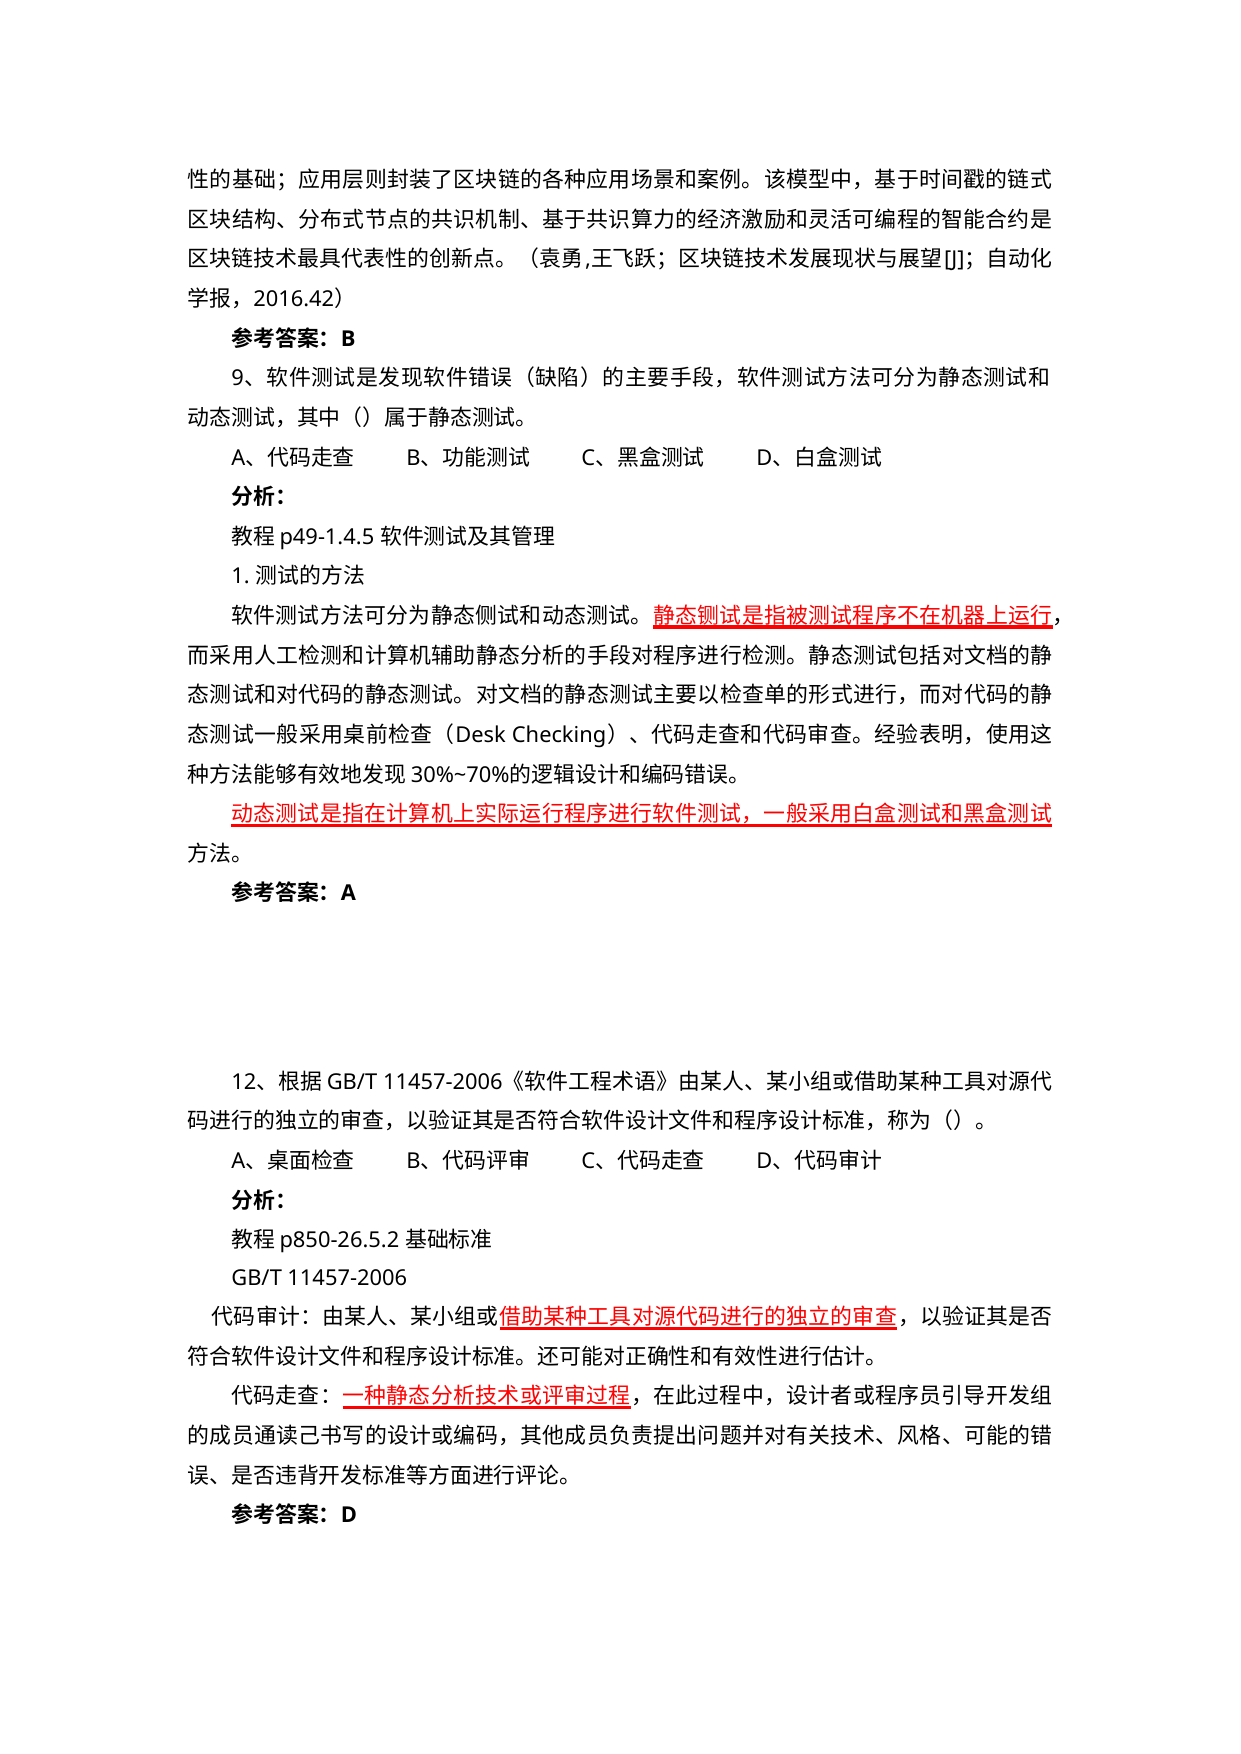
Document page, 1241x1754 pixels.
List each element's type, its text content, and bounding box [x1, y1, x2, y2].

text 分析： [187, 479, 1053, 511]
text 动态测试是指在计算机上实际运行程序进行软件测试，一般采用白盒测试和黑盒测试方法。 [187, 796, 1053, 867]
list 代码走查：一种静态分析技术或评审过程，在此过程中，设计者或程序员引导开发组的成员通读己书写的设计或编码，其他成员负责提出问题并对有关技术、风格、可能的错误、是否违背开发标准等方面进行评论。 [187, 1378, 1053, 1489]
text 参考答案：A [187, 875, 1053, 907]
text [187, 162, 1053, 313]
text A、桌面检查 B、代码评审 C、代码走查 D、代码审计 [187, 1143, 1053, 1175]
list 代码审计：由某人、某小组或借助某种工具对源代码进行的独立的审查，以验证其是否符合软件设计文件和程序设计标准。还可能对正确性和有效性进行估计。 [187, 1299, 1053, 1371]
text 1. 测试的方法 [187, 558, 1053, 590]
text 参考答案：D [187, 1497, 1053, 1529]
text A、代码走查 B、功能测试 C、黑盒测试 D、白盒测试 [187, 439, 1053, 471]
text 教程p850-26.5.2 基础标准 [187, 1222, 1053, 1254]
text 分析： [187, 1183, 1053, 1214]
text 12、根据GB/T 11457-2006《软件工程术语》由某人、某小组或借助某种工具对源代码进行的独立的审查，以验证其是否符合软件设计文件和程序设计标准，称为（）。 [187, 1064, 1053, 1135]
text 软件测试方法可分为静态侧试和动态测试。静态铡试是指被测试程序不在机器上运行，而采用人工检测和计算机辅助静态分析的手段对程序进行检测。静态测试包括对文档的静态测试和对代码的静态测试。对文档的静态测试主要以检查单的形式进行，而对代码的静态测试一般采用桌前检查（Desk Checking）、代码走查和代码审查。经验表明，使用这种方法能够有效地发现30%~70%的逻辑设计和编码错误。 [187, 598, 1053, 788]
text 参考答案：B [187, 321, 1053, 352]
text 教程p49-1.4.5 软件测试及其管理 [187, 519, 1053, 551]
text 9、软件测试是发现软件错误（缺陷）的主要手段，软件测试方法可分为静态测试和动态测试，其中（）属于静态测试。 [187, 360, 1053, 432]
text GB/T 11457-2006 [187, 1262, 1053, 1292]
